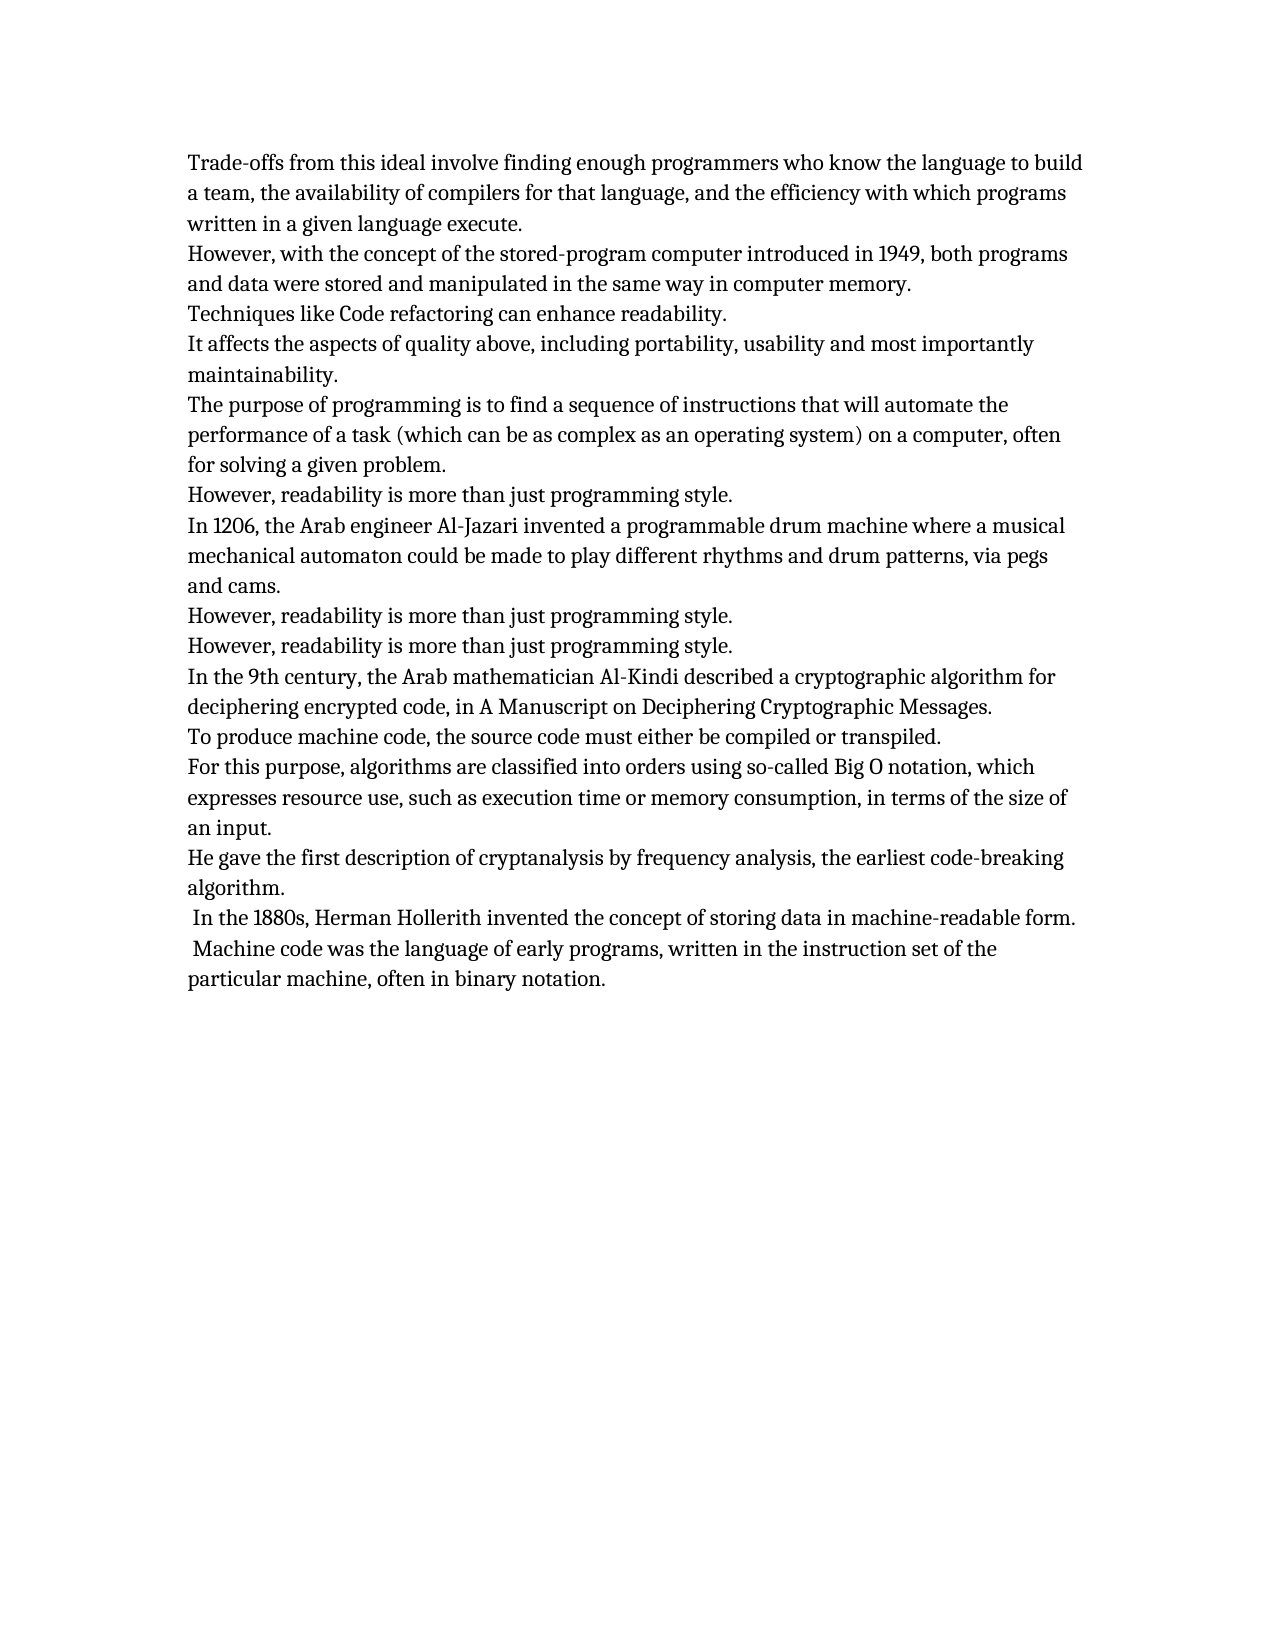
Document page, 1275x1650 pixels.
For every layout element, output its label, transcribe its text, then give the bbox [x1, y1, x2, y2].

text Trade-offs from this ideal involve finding enough programmers who know the language to build a team, the availability of compilers for that language, and the efficiency with which programs written in a given language execute. However, with the concept of the stored-program computer introduced in 1949, both programs and data were stored and manipulated in the same way in computer memory. Techniques like Code refactoring can enhance readability. It affects the aspects of quality above, including portability, usability and most importantly maintainability. The purpose of programming is to find a sequence of instructions that will automate the performance of a task (which can be as complex as an operating system) on a computer, often for solving a given problem. However, readability is more than just programming style. In 1206, the Arab engineer Al-Jazari invented a programmable drum machine where a musical mechanical automaton could be made to play different rhythms and drum patterns, via pegs and cams. However, readability is more than just programming style. However, readability is more than just programming style. In the 9th century, the Arab mathematician Al-Kindi described a cryptographic algorithm for deciphering encrypted code, in A Manuscript on Deciphering Cryptographic Messages. To produce machine code, the source code must either be compiled or transpiled. For this purpose, algorithms are classified into orders using so-called Big O notation, which expresses resource use, such as execution time or memory consumption, in terms of the size of an input. He gave the first description of cryptanalysis by frequency analysis, the earliest code-breaking algorithm. In the 1880s, Herman Hollerith invented the concept of storing data in machine-readable form. Machine code was the language of early programs, written in the instruction set of the particular machine, often in binary notation. [187, 150, 1087, 992]
